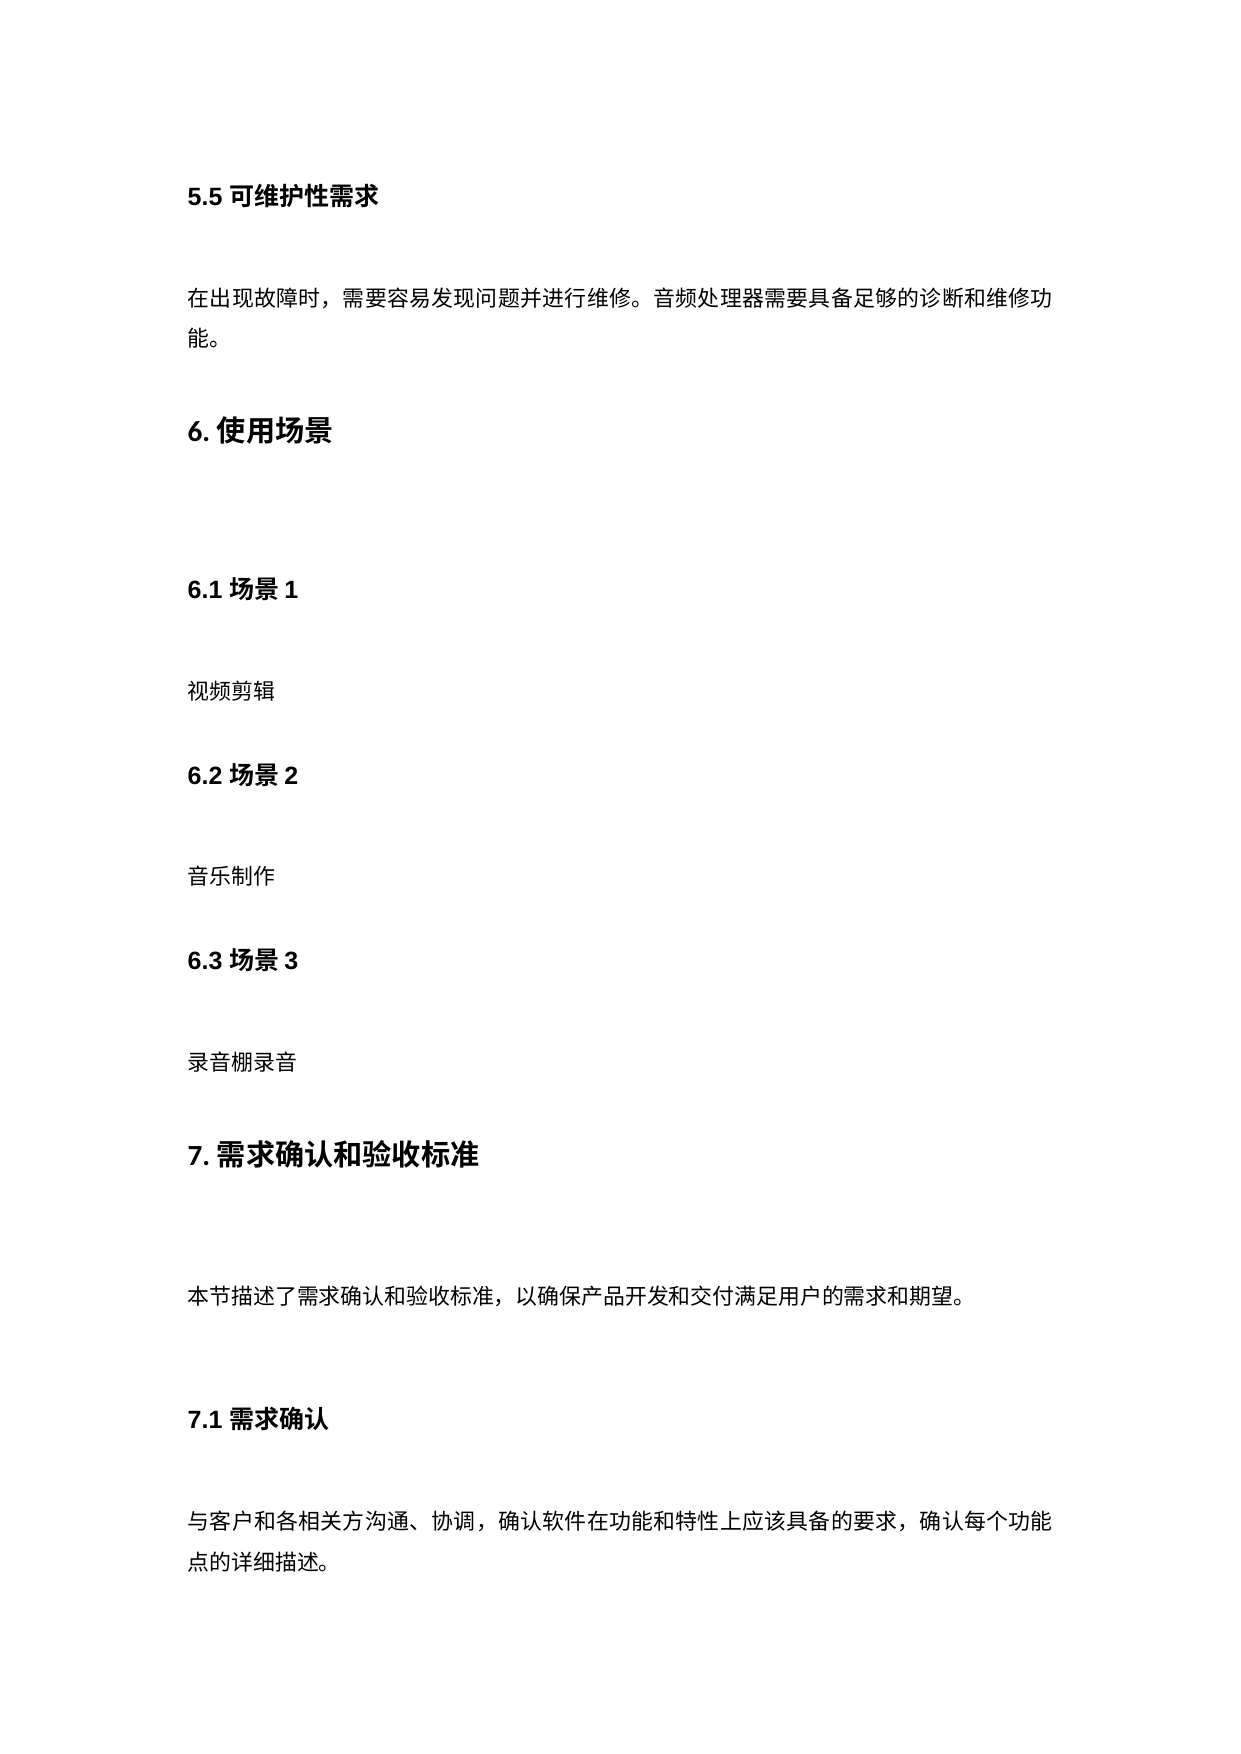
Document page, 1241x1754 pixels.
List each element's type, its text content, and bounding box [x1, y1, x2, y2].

subtitle 6.2 场景2 [187, 741, 1053, 806]
subtitle 6.1 场景1 [187, 555, 1053, 620]
text 音乐制作 [187, 859, 1053, 891]
text 视频剪辑 [187, 673, 1053, 706]
text 在出现故障时，需要容易发现问题并进行维修。音频处理器需要具备足够的诊断和维修功能。 [187, 280, 1053, 353]
subtitle 6. 使用场景 [187, 397, 1053, 462]
text 本节描述了需求确认和验收标准，以确保产品开发和交付满足用户的需求和期望。 [187, 1279, 1053, 1311]
text 录音棚录音 [187, 1044, 1053, 1077]
subtitle 7.1 需求确认 [187, 1386, 1053, 1451]
subtitle 7. 需求确认和验收标准 [187, 1120, 1053, 1185]
subtitle 5.5 可维护性需求 [187, 162, 1053, 227]
subtitle 6.3 场景3 [187, 926, 1053, 991]
text 与客户和各相关方沟通、协调，确认软件在功能和特性上应该具备的要求，确认每个功能点的详细描述。 [187, 1504, 1053, 1577]
